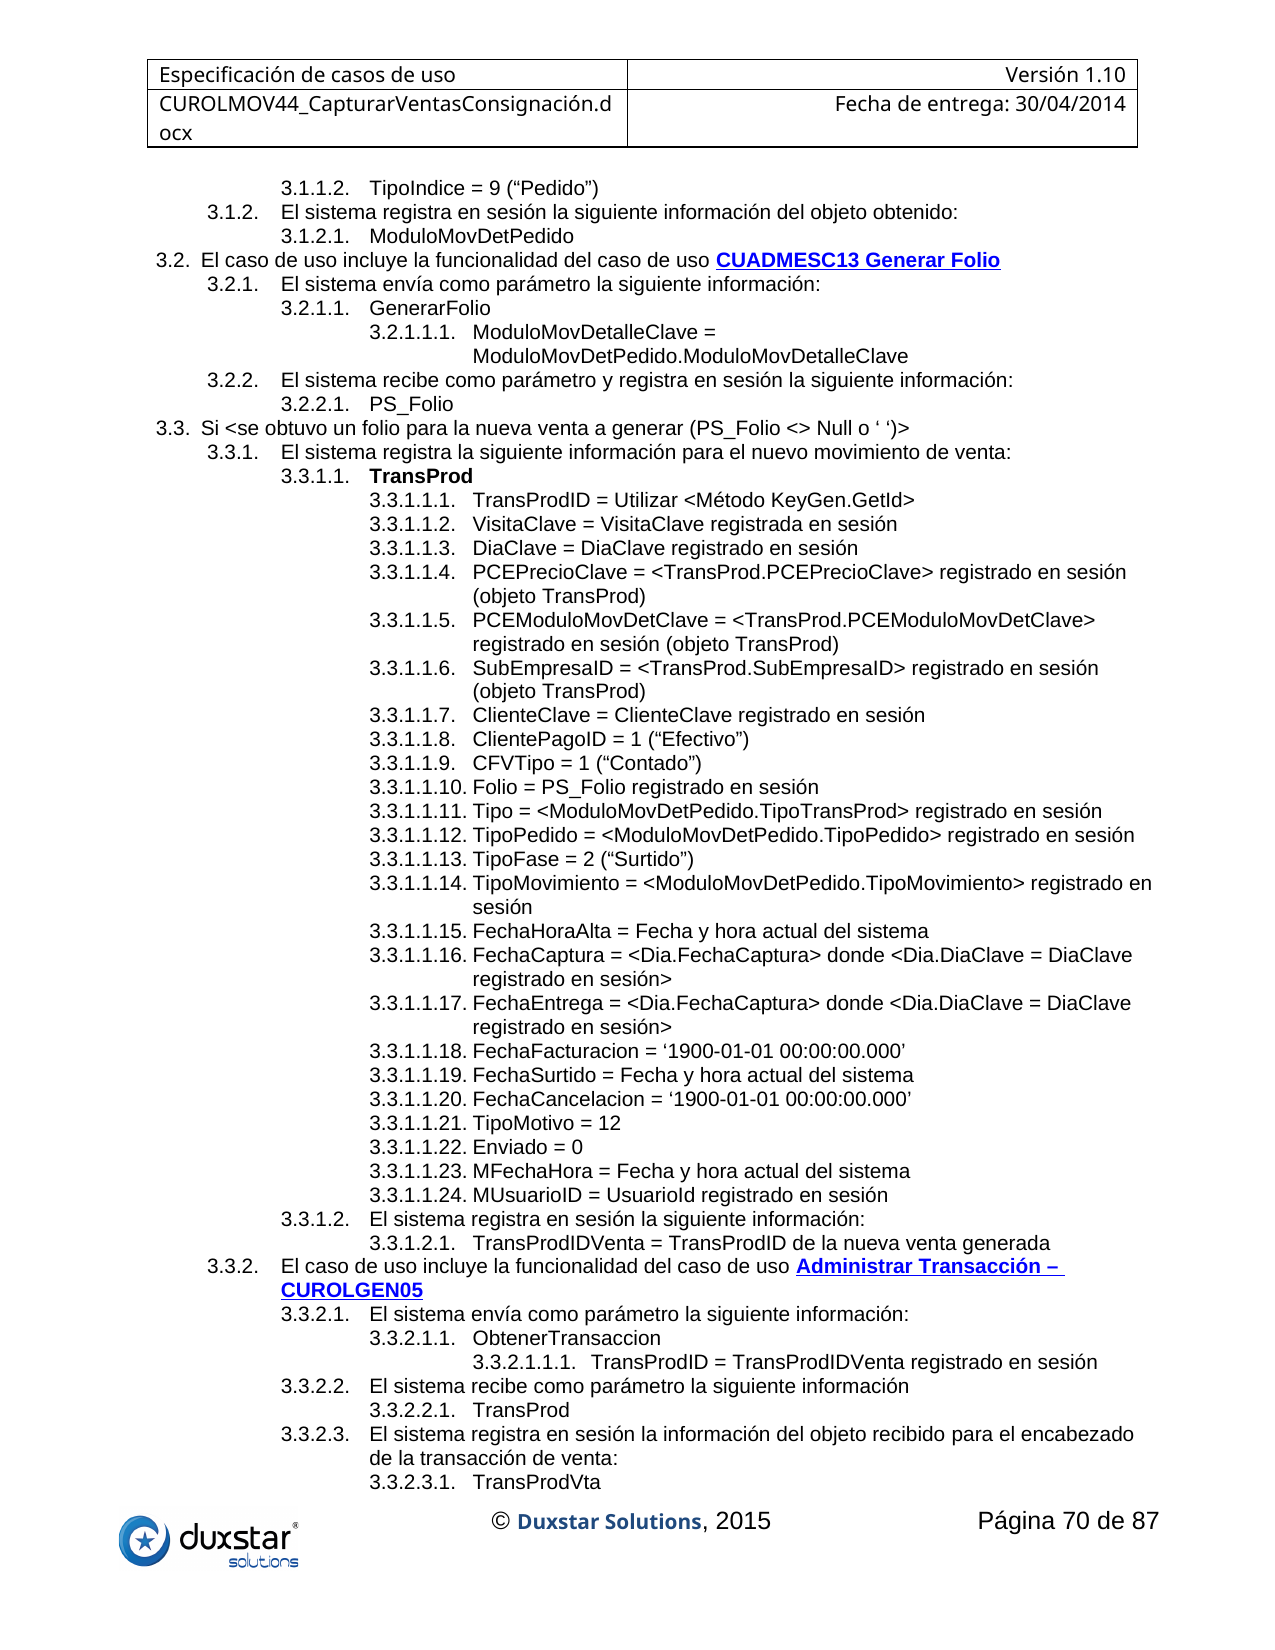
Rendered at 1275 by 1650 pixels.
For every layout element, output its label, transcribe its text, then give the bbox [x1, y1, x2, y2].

list FechaHoraAlta = Fecha y hora actual del sistema [369, 919, 1157, 943]
list El sistema registra en sesión la información del objeto recibido para el encabezado de la transacción de venta: [281, 1422, 1157, 1470]
list TransProdIDVenta = TransProdID de la nueva venta generada [369, 1230, 1157, 1254]
list FechaSurtido = Fecha y hora actual del sistema [369, 1063, 1157, 1087]
list Tipo = <ModuloMovDetPedido.TipoTransProd> registrado en sesión [369, 799, 1157, 823]
list Folio = PS_Folio registrado en sesión [369, 775, 1157, 799]
list El caso de uso incluye la funcionalidad del caso de uso Administrar Transacción – CUROLGEN05 [207, 1254, 1157, 1302]
picture [118, 1506, 299, 1571]
list ClientePagoID = 1 (“Efectivo”) [369, 727, 1157, 751]
list PCEModuloMovDetClave = <TransProd.PCEModuloMovDetClave> registrado en sesión (objeto TransProd) [369, 607, 1157, 655]
list PS_Folio [281, 392, 1157, 416]
list Enviado = 0 [369, 1134, 1157, 1158]
list El sistema envía como parámetro la siguiente información: [207, 272, 1157, 296]
list ModuloMovDetPedido [281, 224, 1157, 248]
list FechaCaptura = <Dia.FechaCaptura> donde <Dia.DiaClave = DiaClave registrado en sesión> [369, 943, 1157, 991]
list CFVTipo = 1 (“Contado”) [369, 751, 1157, 775]
list ModuloMovDetalleClave = ModuloMovDetPedido.ModuloMovDetalleClave [369, 320, 1157, 368]
list FechaFacturacion = ‘1900-01-01 00:00:00.000’ [369, 1039, 1157, 1063]
list El sistema registra en sesión la siguiente información: [281, 1206, 1157, 1230]
list TransProd [281, 464, 1157, 488]
list PCEPrecioClave = <TransProd.PCEPrecioClave> registrado en sesión (objeto TransProd) [369, 559, 1157, 607]
list ObtenerTransaccion [369, 1326, 1157, 1350]
list El sistema recibe como parámetro la siguiente información [281, 1374, 1157, 1398]
list TransProdID = Utilizar <Método KeyGen.GetId> [369, 488, 1157, 512]
list TransProdVta [369, 1470, 1157, 1494]
list El sistema registra la siguiente información para el nuevo movimiento de venta: [207, 440, 1157, 464]
list SubEmpresaID = <TransProd.SubEmpresaID> registrado en sesión (objeto TransProd) [369, 655, 1157, 703]
list El sistema envía como parámetro la siguiente información: [281, 1302, 1157, 1326]
list TransProd [369, 1398, 1157, 1422]
list TransProdID = TransProdIDVenta registrado en sesión [472, 1350, 1157, 1374]
list FechaEntrega = <Dia.FechaCaptura> donde <Dia.DiaClave = DiaClave registrado en sesión> [369, 991, 1157, 1039]
list GenerarFolio [281, 296, 1157, 320]
list MUsuarioID = UsuarioId registrado en sesión [369, 1182, 1157, 1206]
list DiaClave = DiaClave registrado en sesión [369, 536, 1157, 559]
list VisitaClave = VisitaClave registrada en sesión [369, 512, 1157, 536]
list TipoPedido = <ModuloMovDetPedido.TipoPedido> registrado en sesión [369, 823, 1157, 847]
list ClienteClave = ClienteClave registrado en sesión [369, 703, 1157, 727]
list MFechaHora = Fecha y hora actual del sistema [369, 1158, 1157, 1182]
list Si <se obtuvo un folio para la nueva venta a generar (PS_Folio <> Null o ‘ ‘)> [156, 416, 1157, 440]
list El sistema registra en sesión la siguiente información del objeto obtenido: [207, 200, 1157, 224]
list TipoIndice = 9 (“Pedido”) [281, 176, 1157, 200]
list El caso de uso incluye la funcionalidad del caso de uso CUADMESC13 Generar Folio [156, 248, 1157, 272]
list TipoMovimiento = <ModuloMovDetPedido.TipoMovimiento> registrado en sesión [369, 871, 1157, 919]
list FechaCancelacion = ‘1900-01-01 00:00:00.000’ [369, 1087, 1157, 1111]
list TipoMotivo = 12 [369, 1111, 1157, 1134]
list El sistema recibe como parámetro y registra en sesión la siguiente información: [207, 368, 1157, 392]
list TipoFase = 2 (“Surtido”) [369, 847, 1157, 871]
